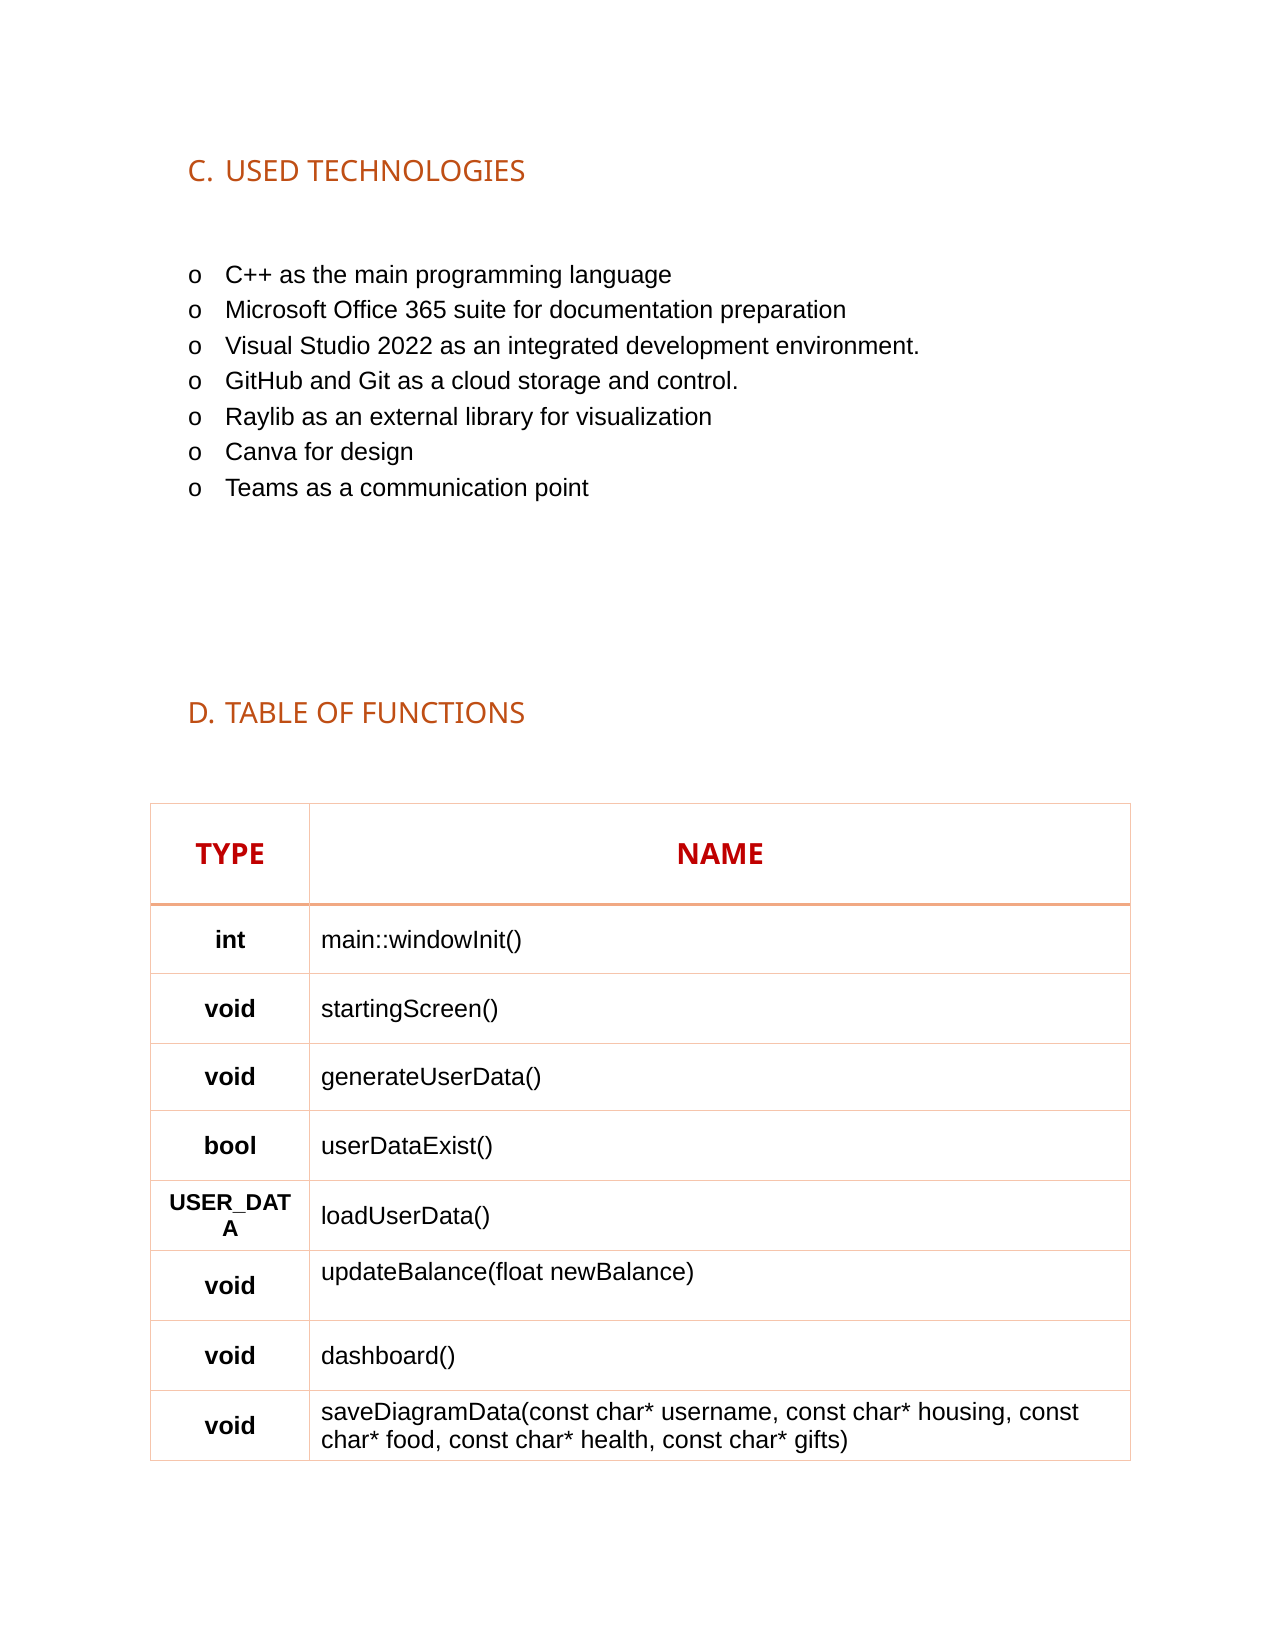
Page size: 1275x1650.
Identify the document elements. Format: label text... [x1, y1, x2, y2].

table_cell loadUserData() [310, 1181, 1130, 1250]
table_header NAME [310, 804, 1130, 903]
table_cell main::windowInit() [310, 906, 1130, 973]
table_cell startingScreen() [310, 974, 1130, 1043]
table_cell void [151, 1391, 309, 1460]
list Raylib as an external library for visualization [187, 402, 1125, 433]
list Microsoft Office 365 suite for documentation preparation [187, 295, 1125, 326]
table_cell updateBalance(float newBalance) [310, 1251, 1130, 1320]
subtitle USED TECHNOLOGIES [187, 150, 1125, 190]
table_cell userDataExist() [310, 1111, 1130, 1180]
table_cell dashboard() [310, 1321, 1130, 1390]
table_cell int [151, 906, 309, 973]
list Teams as a communication point [187, 473, 1125, 504]
table_cell USER_DATA [151, 1181, 309, 1250]
list Visual Studio 2022 as an integrated development environment. [187, 331, 1125, 362]
subtitle TABLE OF FUNCTIONS [187, 693, 1125, 732]
table_cell saveDiagramData(const char* username, const char* housing, const char* food, const char* health, const char* gifts) [310, 1391, 1130, 1460]
table_cell void [151, 1044, 309, 1109]
table_cell bool [151, 1111, 309, 1180]
table_cell void [151, 1251, 309, 1320]
list Canva for design [187, 437, 1125, 468]
list GitHub and Git as a cloud storage and control. [187, 366, 1125, 397]
list C++ as the main programming language [187, 260, 1125, 291]
table_cell void [151, 1321, 309, 1390]
table_cell generateUserData() [310, 1044, 1130, 1109]
table_cell void [151, 974, 309, 1043]
table_header TYPE [151, 804, 309, 903]
